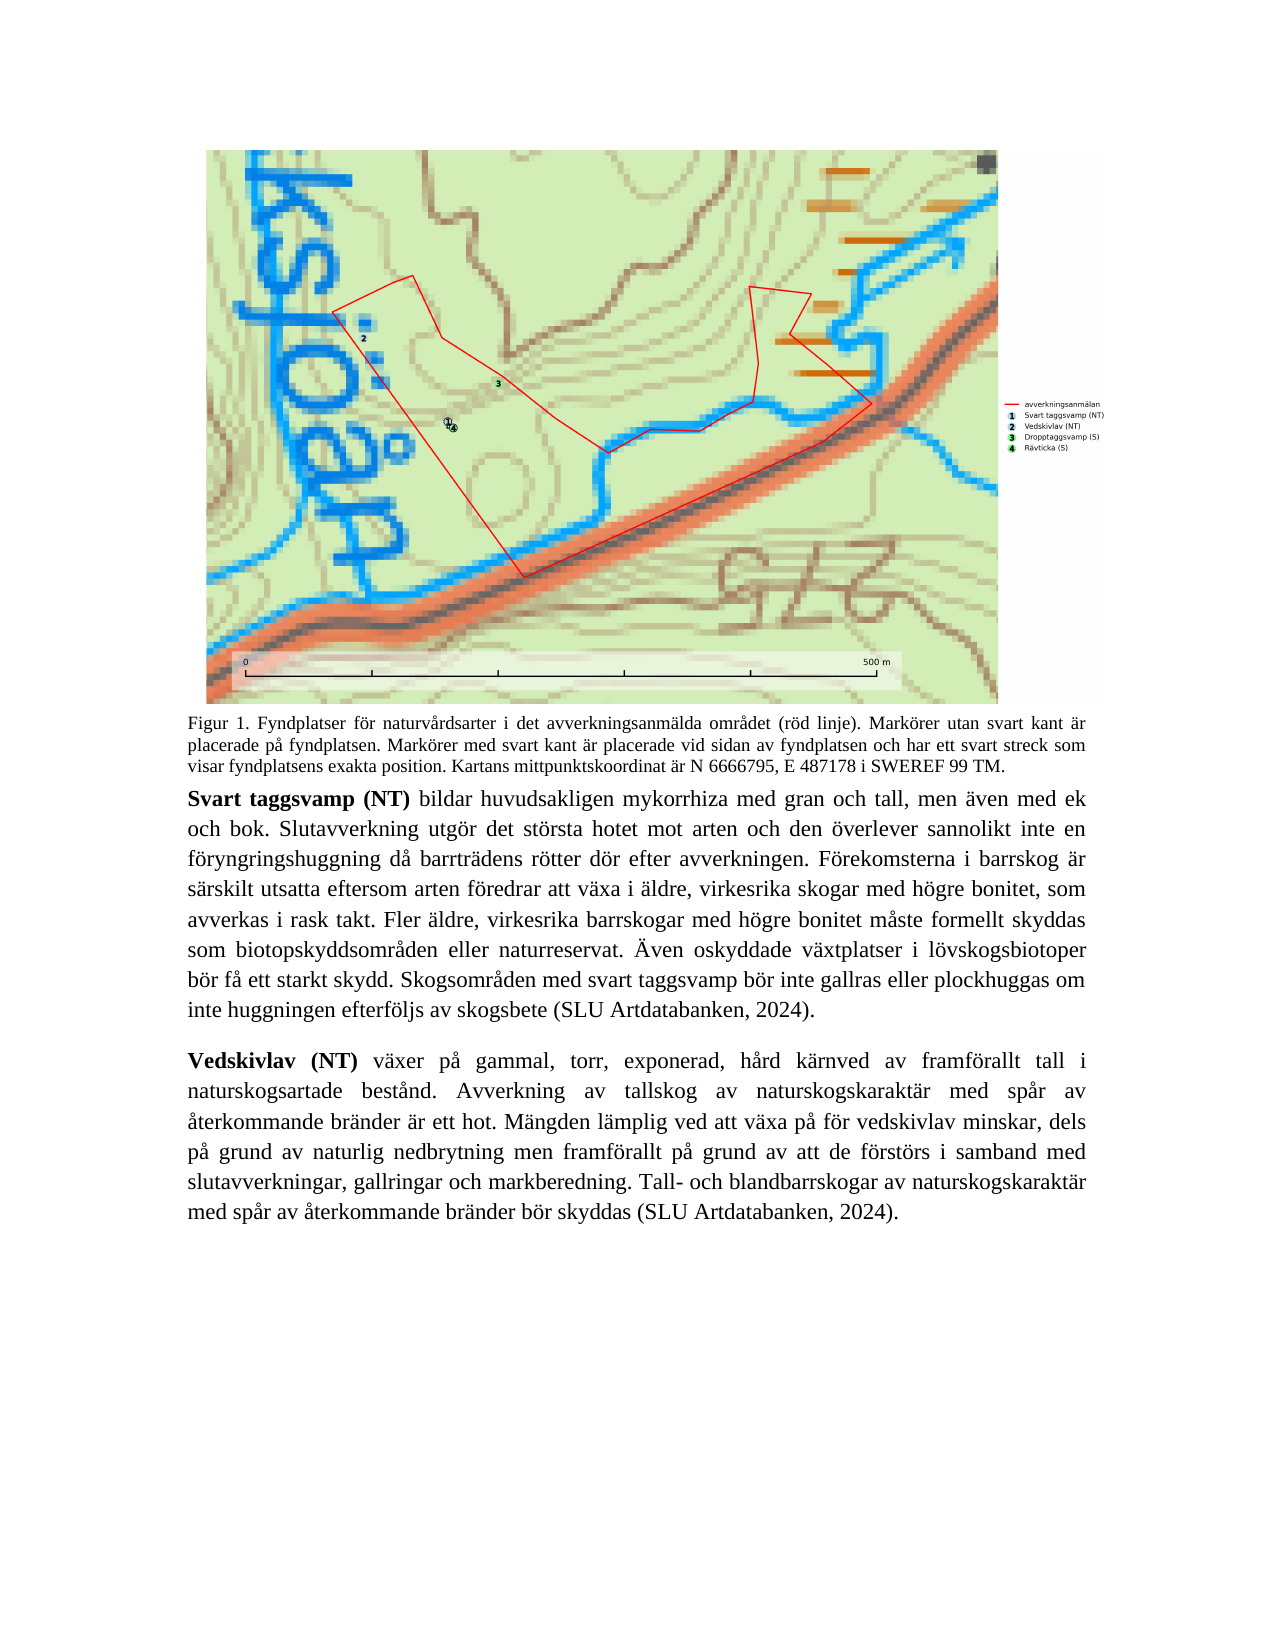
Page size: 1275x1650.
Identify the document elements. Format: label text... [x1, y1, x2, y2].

picture [206, 150, 1107, 704]
text Vedskivlav (NT) växer på gammal, torr, exponerad, hård kärnved av framförallt tall i naturskogsartade bestånd. Avverkning av tallskog av naturskogskaraktär med spår av återkommande bränder är ett hot. Mängden lämplig ved att växa på för vedskivlav minskar, dels på grund av naturlig nedbrytning men framförallt på grund av att de förstörs i samband med slutavverkningar, gallringar och markberedning. Tall- och blandbarrskogar av naturskogskaraktär med spår av återkommande bränder bör skyddas (SLU Artdatabanken, 2024). [187, 1047, 1087, 1225]
text Svart taggsvamp (NT) bildar huvudsakligen mykorrhiza med gran och tall, men även med ek och bok. Slutavverkning utgör det största hotet mot arten och den överlever sannolikt inte en föryngringshuggning då barrträdens rötter dör efter avverkningen. Förekomsterna i barrskog är särskilt utsatta eftersom arten föredrar att växa i äldre, virkesrika skogar med högre bonitet, som avverkas i rask takt. Fler äldre, virkesrika barrskogar med högre bonitet måste formellt skyddas som biotopskyddsområden eller naturreservat. Även oskyddade växtplatser i lövskogsbiotoper bör få ett starkt skydd. Skogsområden med svart taggsvamp bör inte gallras eller plockhuggas om inte huggningen efterföljs av skogsbete (SLU Artdatabanken, 2024). [187, 785, 1087, 1023]
text Figur 1. Fyndplatser för naturvårdsarter i det avverkningsanmälda området (röd linje). Markörer utan svart kant är placerade på fyndplatsen. Markörer med svart kant är placerade vid sidan av fyndplatsen och har ett svart streck som visar fyndplatsens exakta position. Kartans mittpunktskoordinat är N 6666795, E 487178 i SWEREF 99 TM. [187, 712, 1087, 777]
